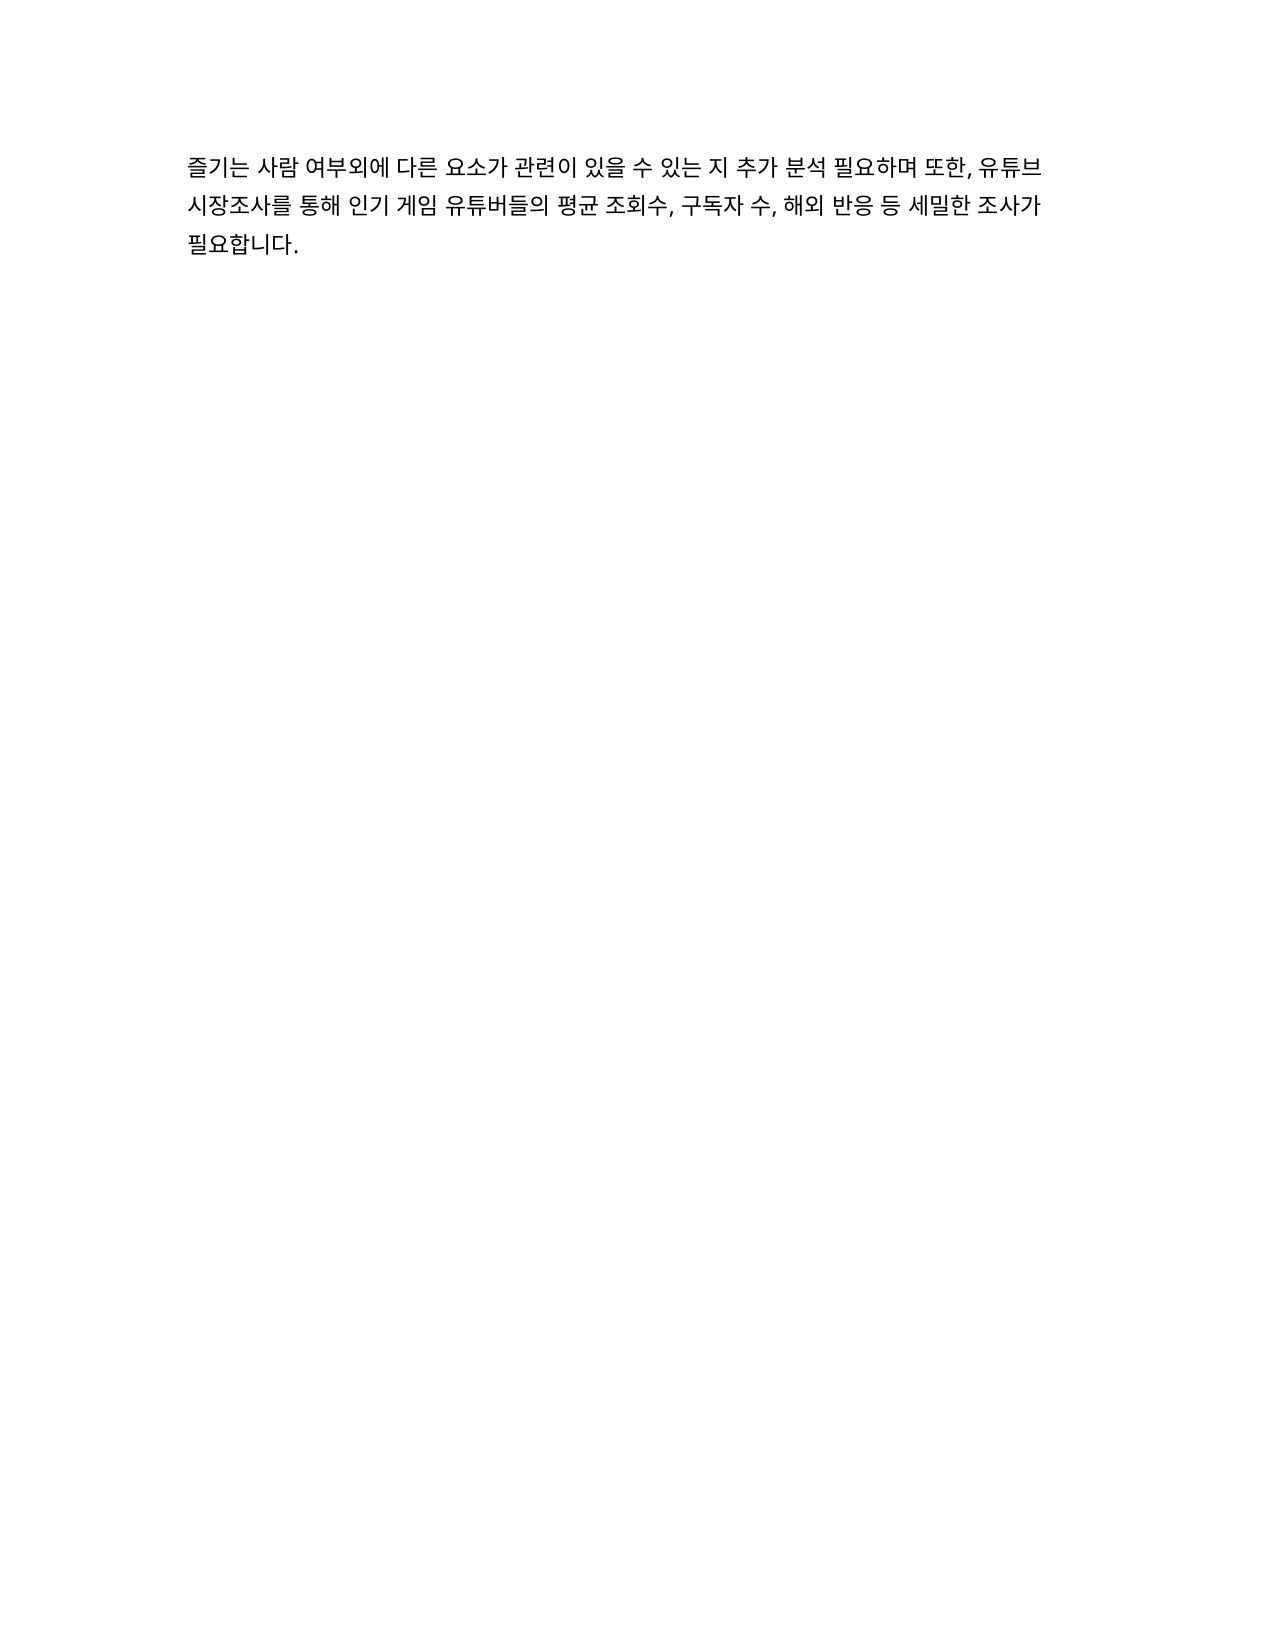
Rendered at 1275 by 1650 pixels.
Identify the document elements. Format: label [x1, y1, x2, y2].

text [187, 150, 1087, 260]
